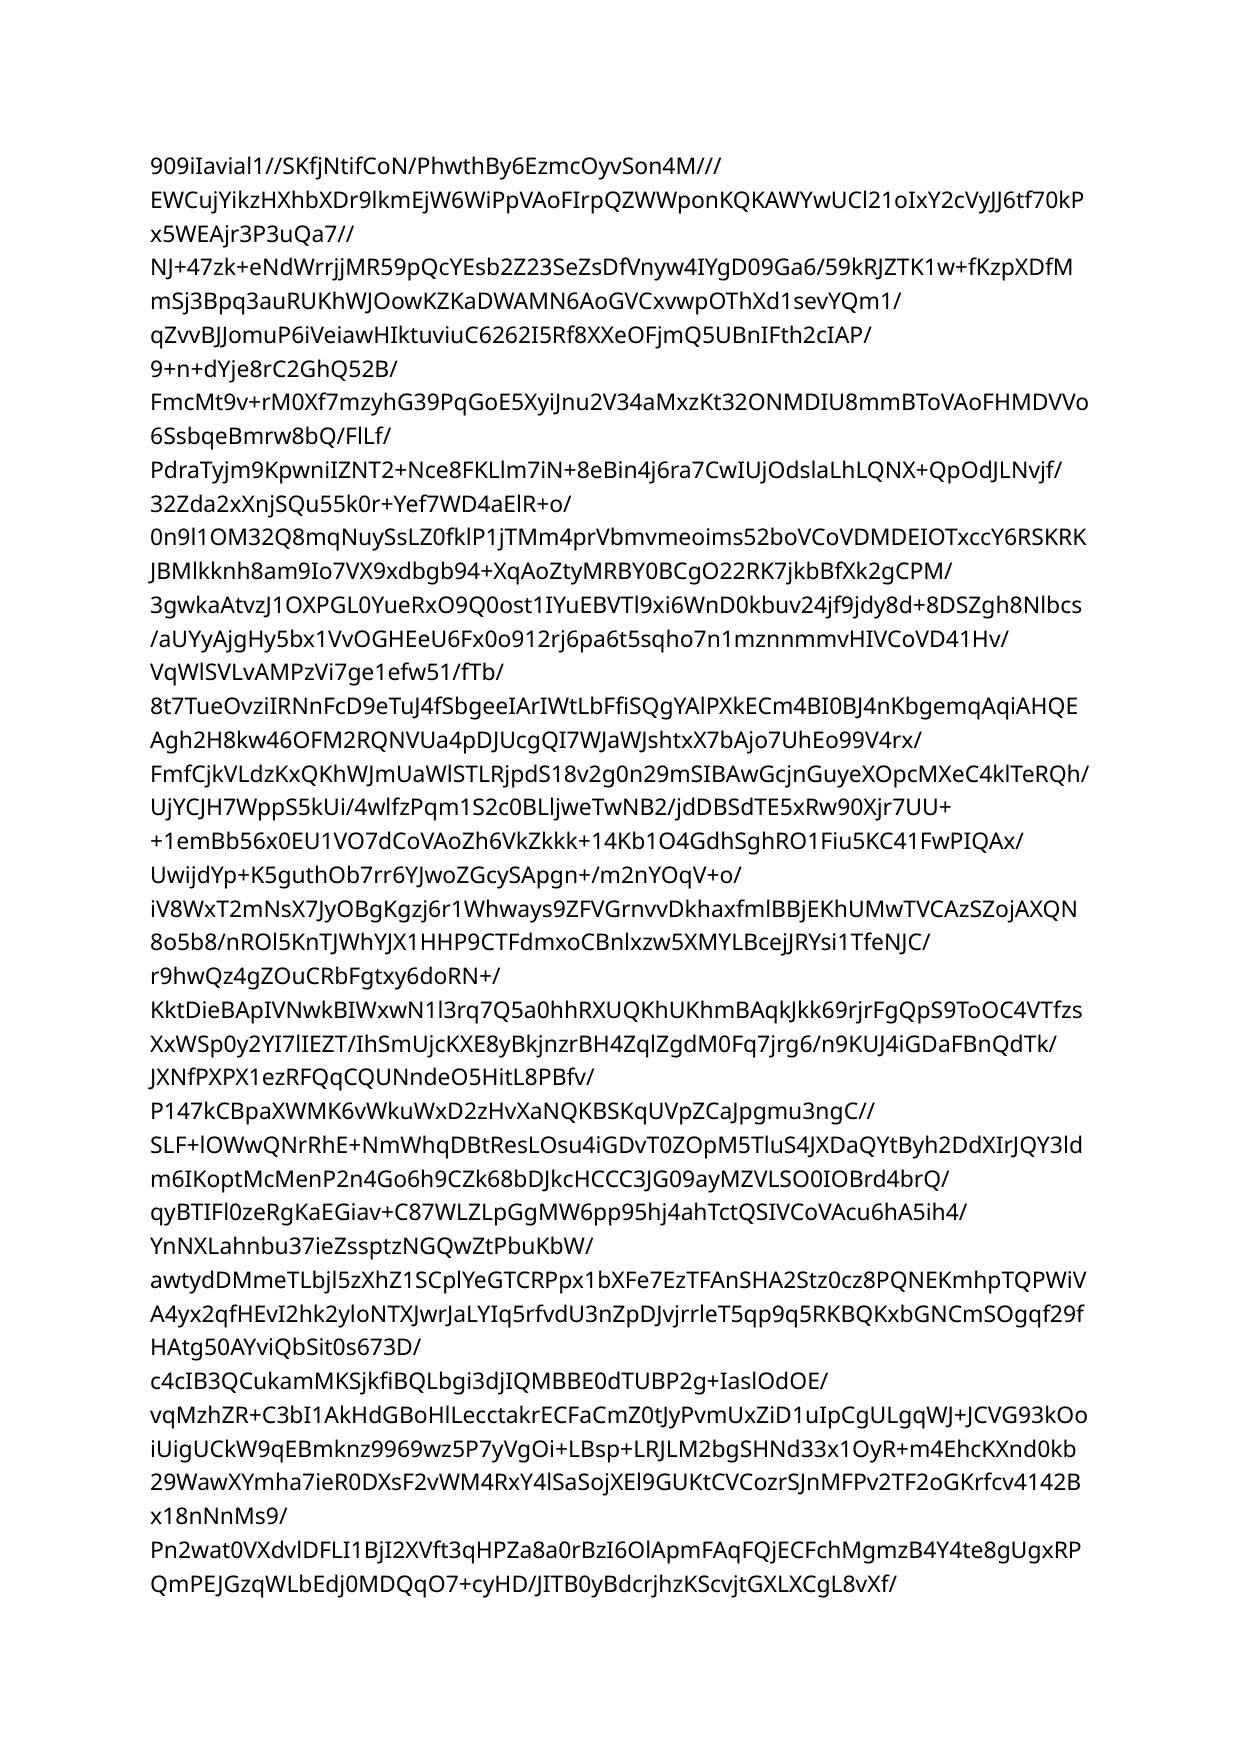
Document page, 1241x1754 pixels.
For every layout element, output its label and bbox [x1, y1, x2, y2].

text [150, 150, 1090, 1599]
